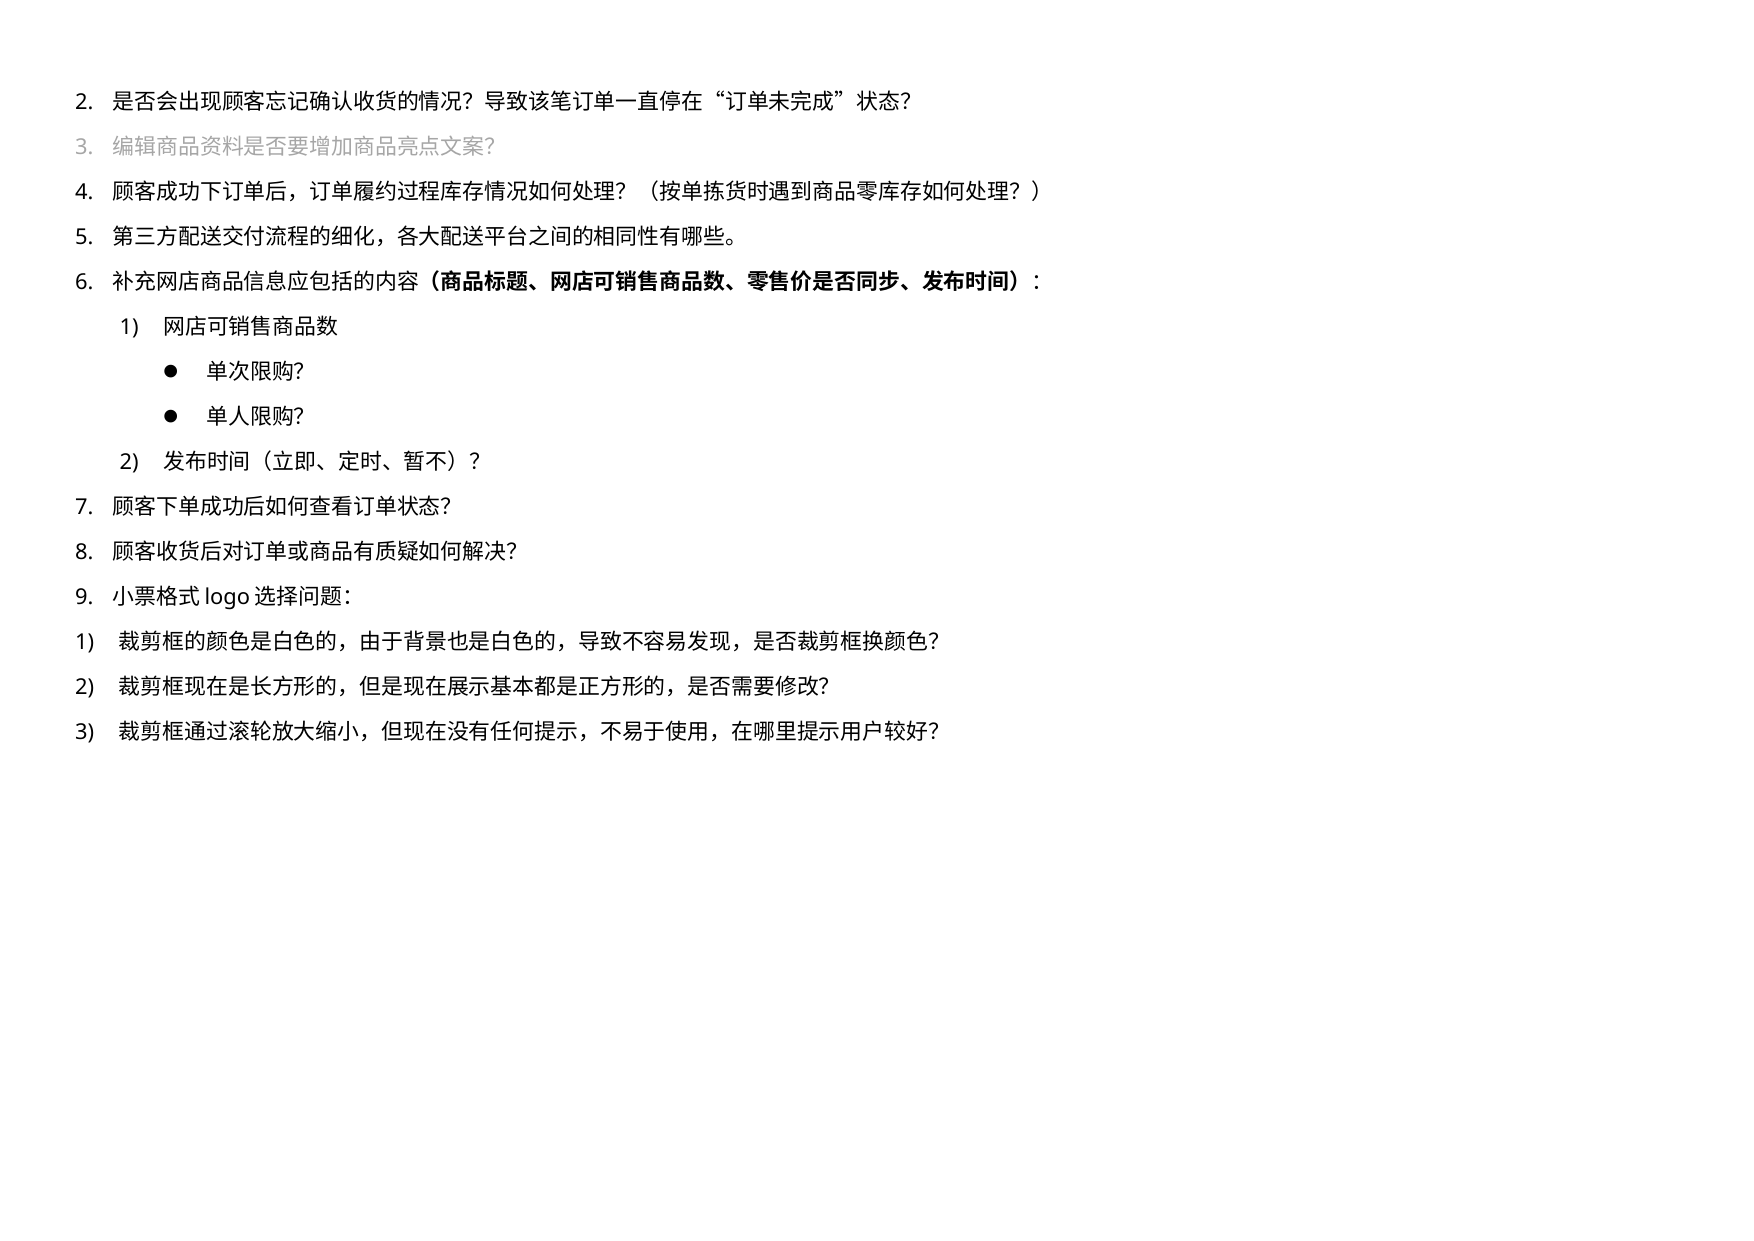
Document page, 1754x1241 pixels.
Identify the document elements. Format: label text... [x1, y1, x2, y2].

list 裁剪框通过滚轮放大缩小，但现在没有任何提示，不易于使用，在哪里提示用户较好？ [75, 714, 1679, 746]
list 编辑商品资料是否要增加商品亮点文案？ [75, 129, 1679, 161]
list 第三方配送交付流程的细化，各大配送平台之间的相同性有哪些。 [75, 219, 1679, 251]
list 顾客下单成功后如何查看订单状态？ [75, 489, 1679, 521]
list 是否会出现顾客忘记确认收货的情况？导致该笔订单一直停在“订单未完成”状态？ [75, 84, 1679, 116]
list 网店可销售商品数 [119, 309, 1679, 341]
list 裁剪框现在是长方形的，但是现在展示基本都是正方形的，是否需要修改？ [75, 669, 1679, 701]
list 顾客成功下订单后，订单履约过程库存情况如何处理？（按单拣货时遇到商品零库存如何处理？） [75, 174, 1679, 206]
list 补充网店商品信息应包括的内容（商品标题、网店可销售商品数、零售价是否同步、发布时间）： [75, 264, 1679, 296]
list 顾客收货后对订单或商品有质疑如何解决？ [75, 534, 1679, 566]
list 裁剪框的颜色是白色的，由于背景也是白色的，导致不容易发现，是否裁剪框换颜色？ [75, 624, 1679, 656]
list 发布时间（立即、定时、暂不）？ [119, 444, 1679, 476]
list 小票格式logo选择问题： [75, 579, 1679, 611]
list 单次限购？ [162, 354, 1679, 386]
list 单人限购？ [162, 399, 1679, 431]
